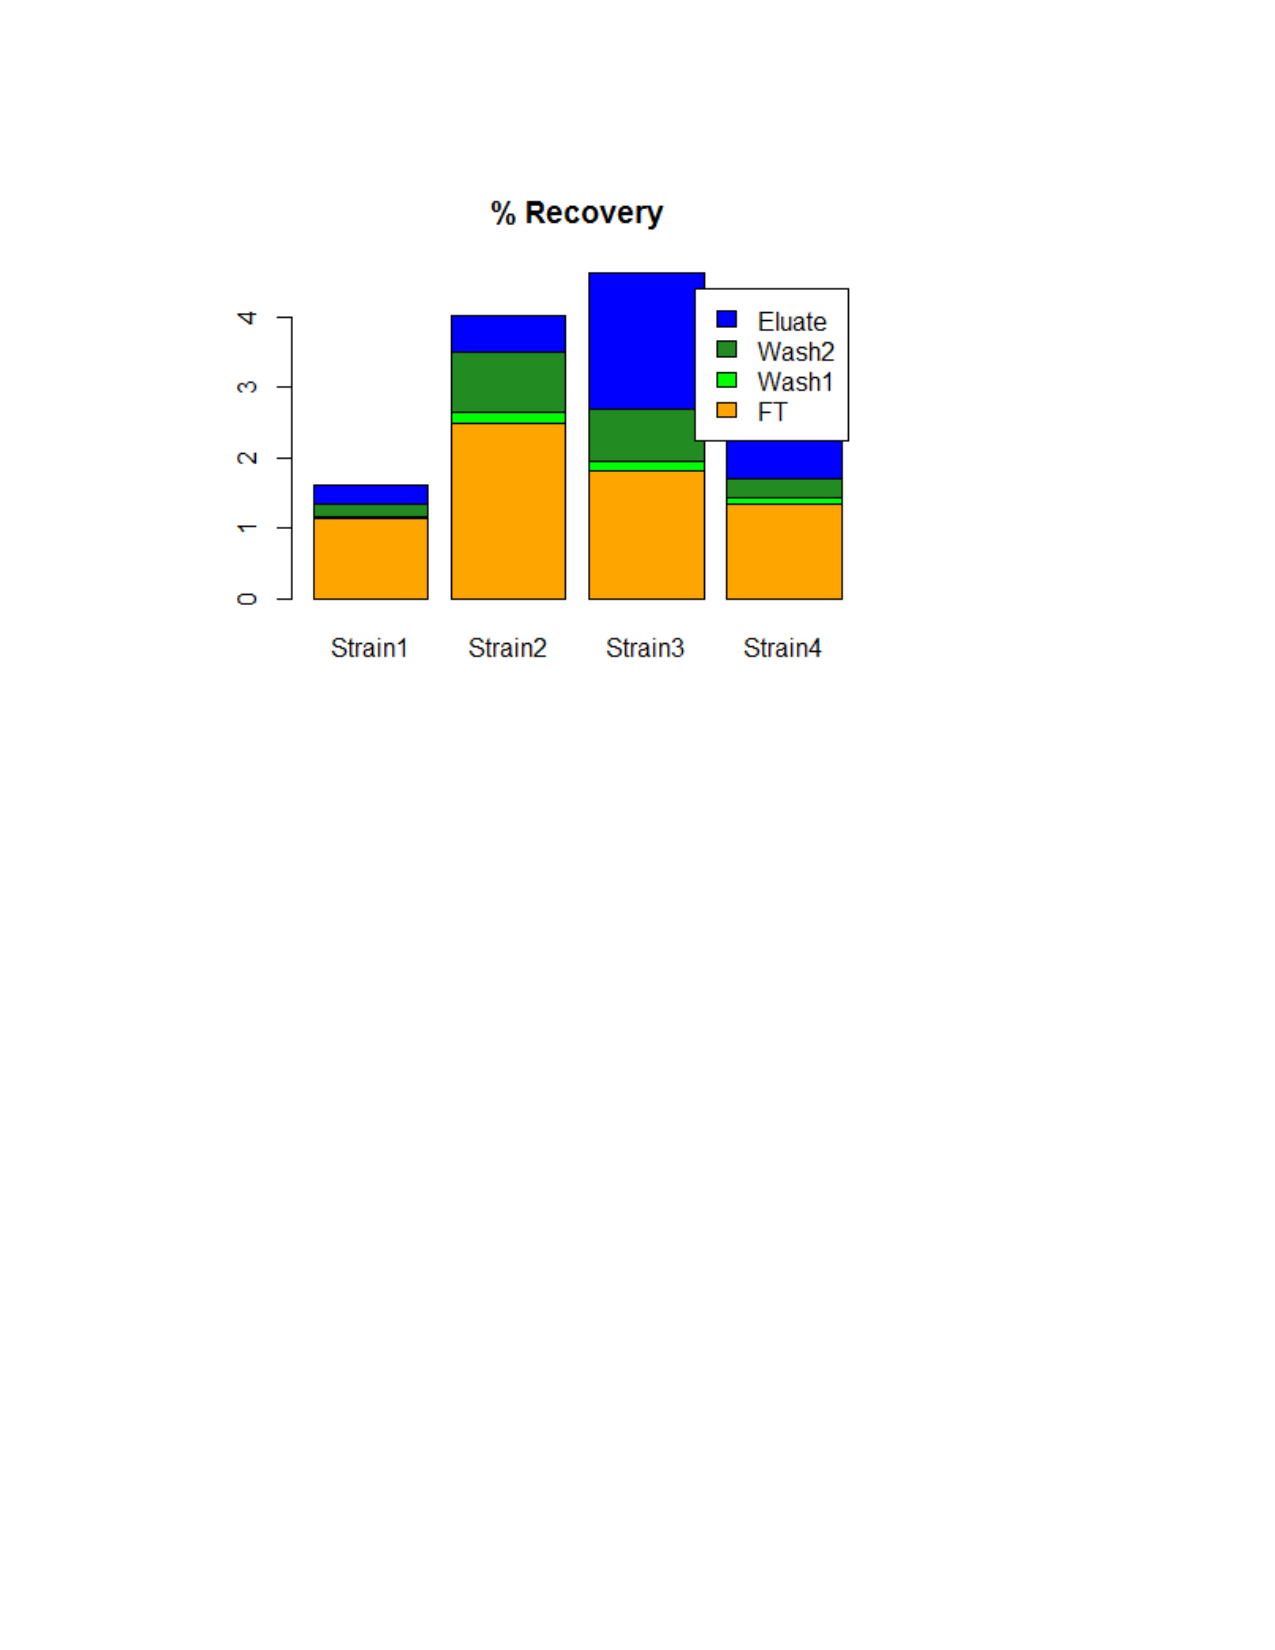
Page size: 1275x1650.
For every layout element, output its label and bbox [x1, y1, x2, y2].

picture [168, 150, 927, 757]
